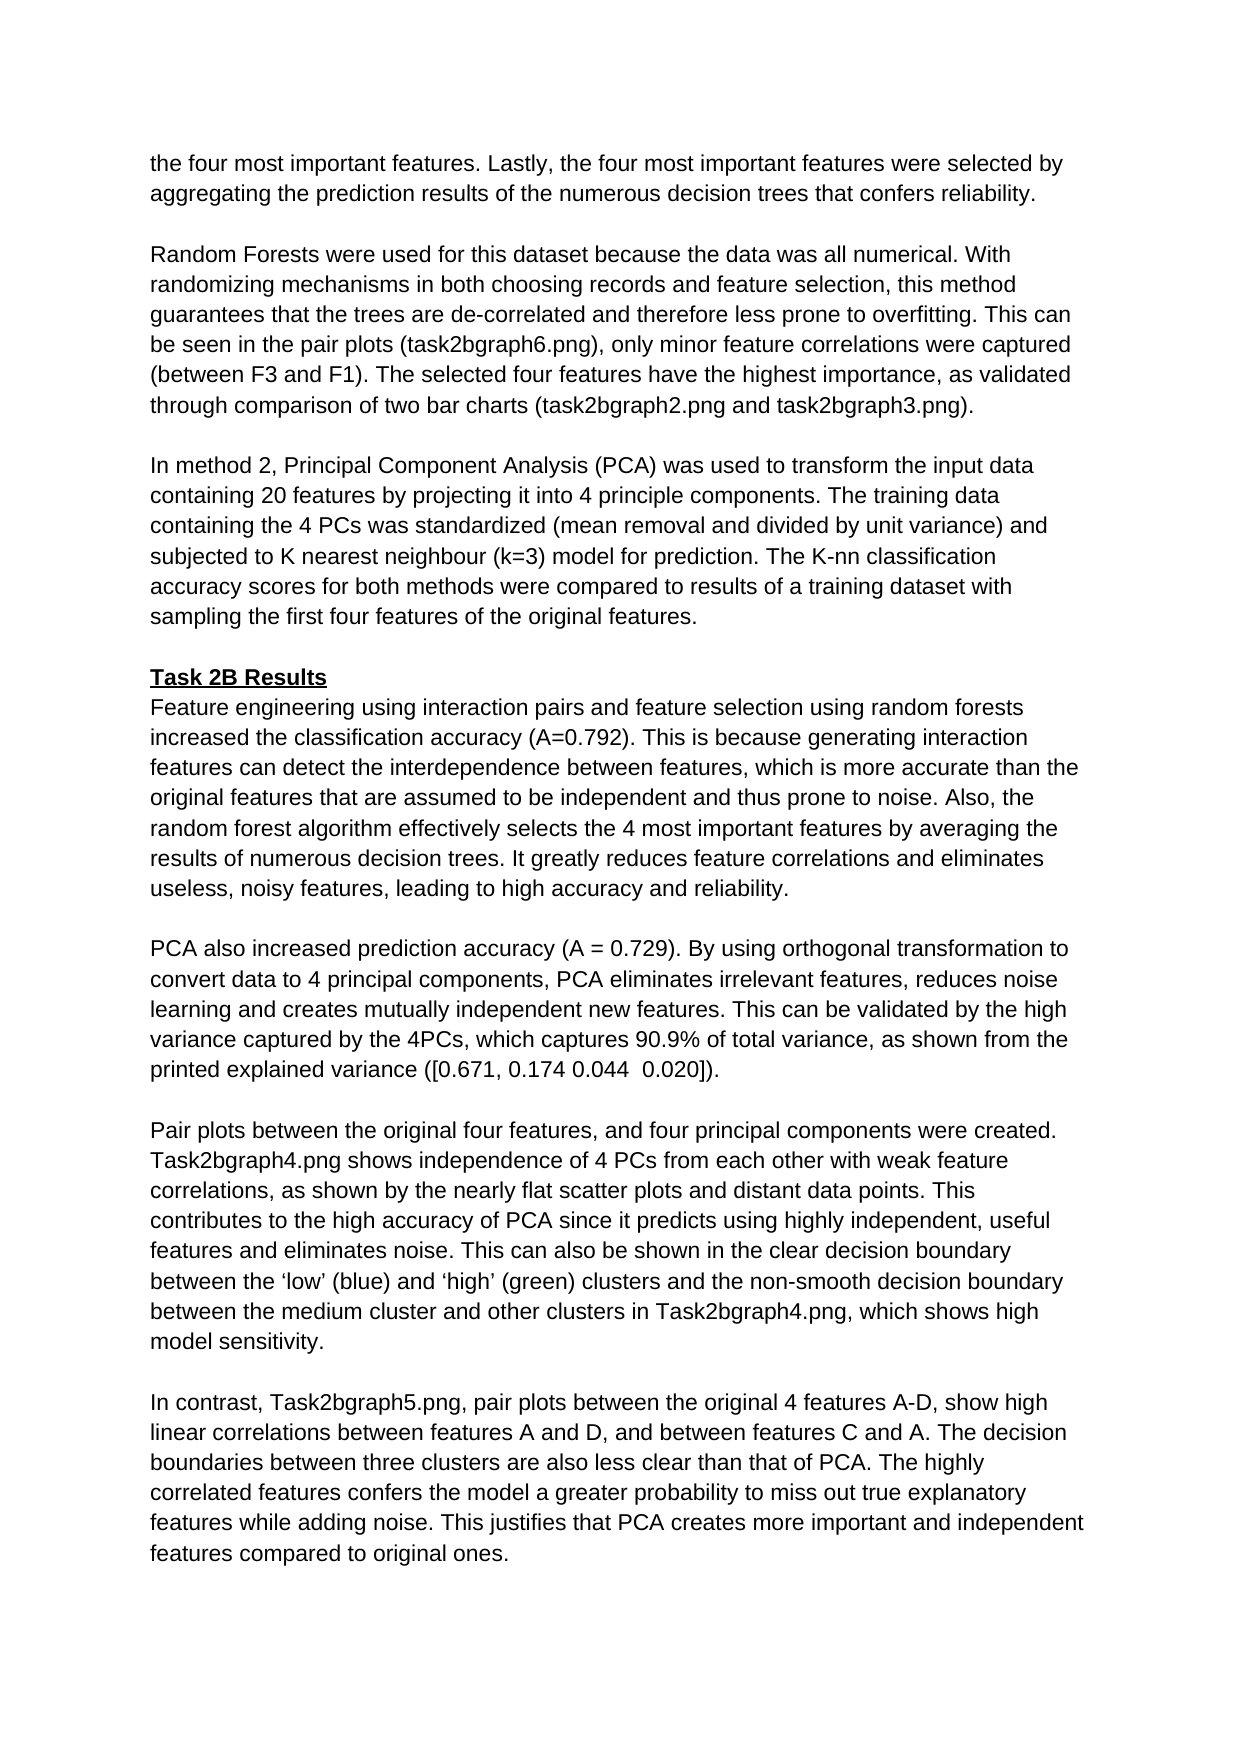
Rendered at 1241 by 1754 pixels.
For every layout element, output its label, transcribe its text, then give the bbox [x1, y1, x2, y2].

text PCA also increased prediction accuracy (A = 0.729). By using orthogonal transformation to convert data to 4 principal components, PCA eliminates irrelevant features, reduces noise learning and creates mutually independent new features. This can be validated by the high variance captured by the 4PCs, which captures 90.9% of total variance, as shown from the printed explained variance ([0.671, 0.174 0.044 0.020]). [150, 935, 1090, 1083]
text Task 2B Results [150, 663, 1090, 690]
text In contrast, Task2bgraph5.png, pair plots between the original 4 features A-D, show high linear correlations between features A and D, and between features C and A. The decision boundaries between three clusters are also less clear than that of PCA. The highly correlated features confers the model a greater probability to miss out true explanatory features while adding noise. This justifies that PCA creates more important and independent features compared to original ones. [150, 1388, 1090, 1566]
text Random Forests were used for this dataset because the data was all numerical. With randomizing mechanisms in both choosing records and feature selection, this method guarantees that the trees are de-correlated and therefore less prone to overfitting. This can be seen in the pair plots (task2bgraph6.png), only minor feature correlations were captured (between F3 and F1). The selected four features have the highest importance, as validated through comparison of two bar charts (task2bgraph2.png and task2bgraph3.png). [150, 241, 1090, 418]
text Pair plots between the original four features, and four principal components were created. Task2bgraph4.png shows independence of 4 PCs from each other with weak feature correlations, as shown by the nearly flat scatter plots and distant data points. This contributes to the high accuracy of PCA since it predicts using highly independent, useful features and eliminates noise. This can also be shown in the clear decision boundary between the ‘low’ (blue) and ‘high’ (green) clusters and the non-smooth decision boundary between the medium cluster and other clusters in Task2bgraph4.png, which shows high model sensitivity. [150, 1117, 1090, 1354]
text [150, 150, 1090, 207]
text Feature engineering using interaction pairs and feature selection using random forests increased the classification accuracy (A=0.792). This is because generating interaction features can detect the interdependence between features, which is more accurate than the original features that are assumed to be independent and thus prone to noise. Also, the random forest algorithm effectively selects the 4 most important features by averaging the results of numerous decision trees. It greatly reduces feature correlations and eliminates useless, noisy features, leading to high accuracy and reliability. [150, 694, 1090, 901]
text In method 2, Principal Component Analysis (PCA) was used to transform the input data containing 20 features by projecting it into 4 principle components. The training data containing the 4 PCs was standardized (mean removal and divided by unit variance) and subjected to K nearest neighbour (k=3) model for prediction. The K-nn classification accuracy scores for both methods were compared to results of a training dataset with sampling the first four features of the original features. [150, 452, 1090, 629]
